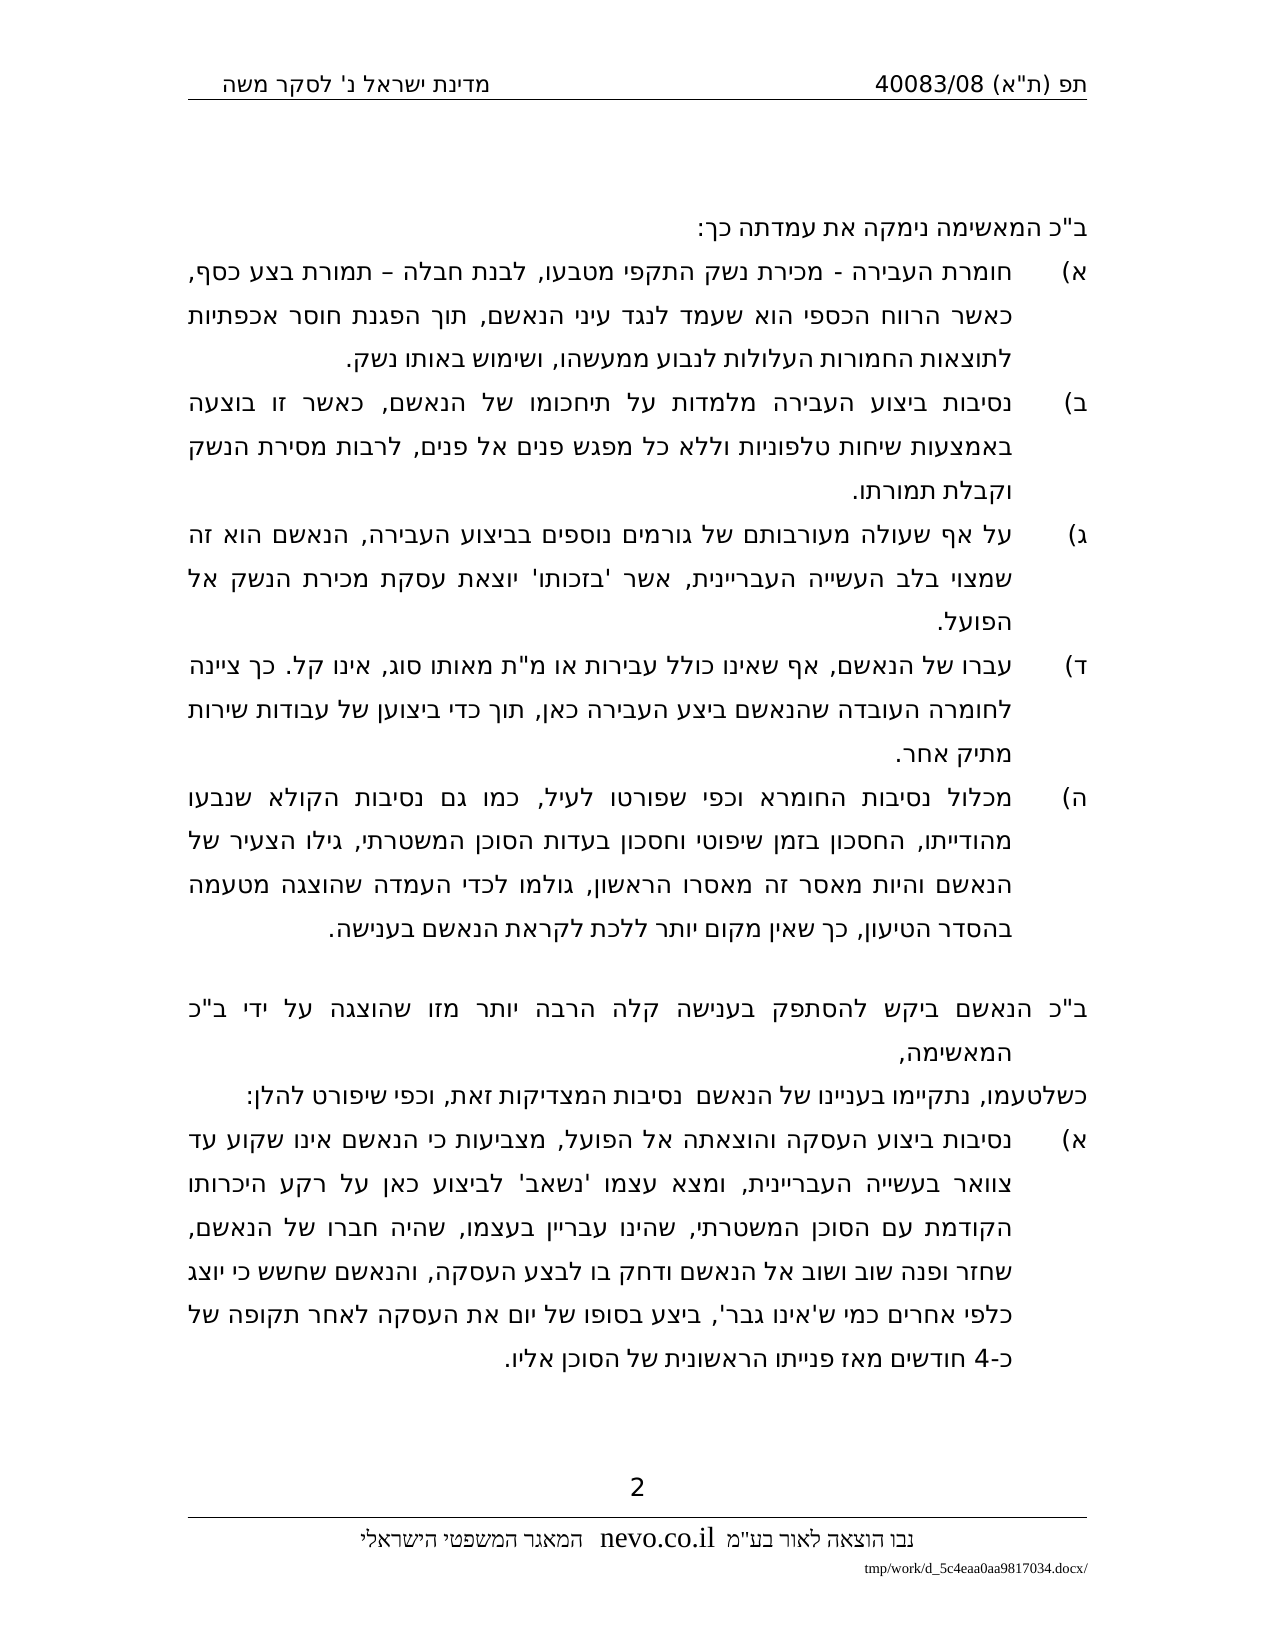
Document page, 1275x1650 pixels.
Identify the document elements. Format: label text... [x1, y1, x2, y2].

text ד) עברו של הנאשם, אף שאינו כולל עבירות או מ"ת מאותו סוג, אינו קל. כך ציינה לחומרה העובדה שהנאשם ביצע העבירה כאן, תוך כדי ביצוען של עבודות שירות מתיק אחר. [187, 651, 1087, 768]
text ב) נסיבות ביצוע העבירה מלמדות על תיחכומו של הנאשם, כאשר זו בוצעה באמצעות שיחות טלפוניות וללא כל מפגש פנים אל פנים, לרבות מסירת הנשק וקבלת תמורתו. [187, 388, 1087, 505]
text א) נסיבות ביצוע העסקה והוצאתה אל הפועל, מצביעות כי הנאשם אינו שקוע עד צוואר בעשייה העבריינית, ומצא עצמו 'נשאב' לביצוע כאן על רקע היכרותו הקודמת עם הסוכן המשטרתי, שהינו עבריין בעצמו, שהיה חברו של הנאשם, שחזר ופנה שוב ושוב אל הנאשם ודחק בו לבצע העסקה, והנאשם שחשש כי יוצג כלפי אחרים כמי ש'אינו גבר', ביצע בסופו של יום את העסקה לאחר תקופה של כ-4 חודשים מאז פנייתו הראשונית של הסוכן אליו. [187, 1125, 1087, 1374]
text ב"כ המאשימה נימקה את עמדתה כך: [187, 213, 1087, 242]
text ה) מכלול נסיבות החומרא וכפי שפורטו לעיל, כמו גם נסיבות הקולא שנבעו מהודייתו, החסכון בזמן שיפוטי וחסכון בעדות הסוכן המשטרתי, גילו הצעיר של הנאשם והיות מאסר זה מאסרו הראשון, גולמו לכדי העמדה שהוצגה מטעמה בהסדר הטיעון, כך שאין מקום יותר ללכת לקראת הנאשם בענישה. [187, 783, 1087, 943]
text כשלטעמו, נתקיימו בעניינו של הנאשם נסיבות המצדיקות זאת, וכפי שיפורט להלן: [187, 1082, 1087, 1111]
text ג) על אף שעולה מעורבותם של גורמים נוספים בביצוע העבירה, הנאשם הוא זה שמצוי בלב העשייה העבריינית, אשר 'בזכותו' יוצאת עסקת מכירת הנשק אל הפועל. [187, 520, 1087, 637]
text ב"כ הנאשם ביקש להסתפק בענישה קלה הרבה יותר מזו שהוצגה על ידי ב"כ המאשימה, [187, 994, 1087, 1067]
text א) חומרת העבירה - מכירת נשק התקפי מטבעו, לבנת חבלה – תמורת בצע כסף, כאשר הרווח הכספי הוא שעמד לנגד עיני הנאשם, תוך הפגנת חוסר אכפתיות לתוצאות החמורות העלולות לנבוע ממעשהו, ושימוש באותו נשק. [187, 257, 1087, 374]
